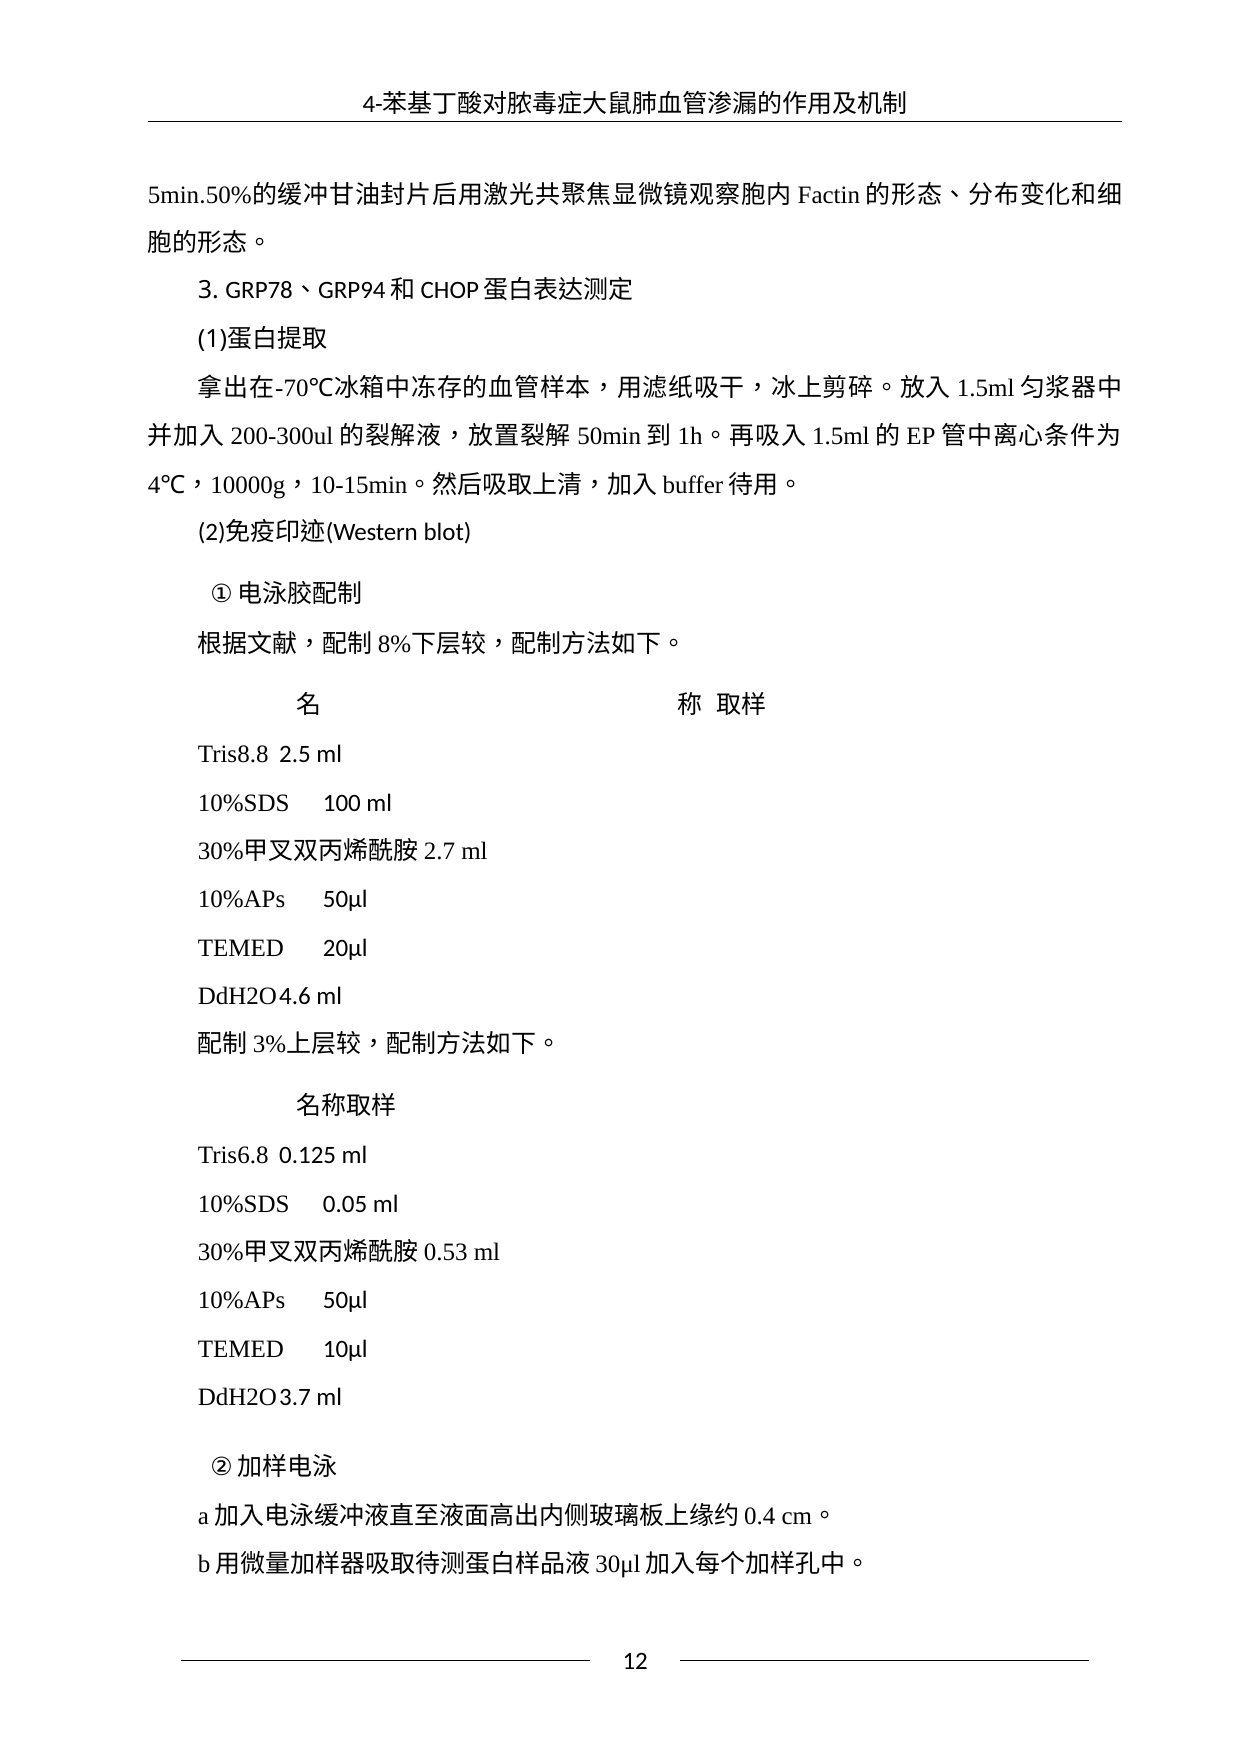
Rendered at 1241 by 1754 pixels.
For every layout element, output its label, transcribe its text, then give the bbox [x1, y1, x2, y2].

text DdH2O 4.6 ml [148, 962, 1122, 1011]
text 30%甲叉双丙烯酰胺0.53 ml [148, 1218, 1122, 1267]
text 10%APs 50μl [148, 1267, 1122, 1315]
text (1)蛋白提取 [148, 306, 1122, 354]
text a加入电泳缓冲液直至液面高出内侧玻璃板上缘约0.4 cm。 [148, 1482, 1122, 1531]
text (2)免疫印迹(Western blot) [148, 499, 1122, 548]
text TEMED 10μl [148, 1315, 1122, 1363]
text 10%APs 50μl [148, 866, 1122, 914]
text 名称取样 [246, 1073, 1122, 1122]
text 10%SDS 100 ml [148, 769, 1122, 817]
text 3. GRP78、GRP94和CHOP蛋白表达测定 [148, 258, 1122, 306]
text 名 称 取样 [246, 672, 1122, 721]
text 根据文献，配制8%下层较，配制方法如下。 [148, 610, 1122, 658]
text 拿出在-70℃冰箱中冻存的血管样本，用滤纸吸干，冰上剪碎。放入1.5ml匀浆器中并加入200-300ul的裂解液，放置裂解50min到1h。再吸入1.5ml的EP管中离心条件为4℃，10000g，10-15min。然后吸取上清，加入buffer待用。 [148, 354, 1122, 499]
text DdH2O 3.7 ml [148, 1363, 1122, 1412]
text ①电泳胶配制 [160, 562, 1122, 610]
text 30%甲叉双丙烯酰胺2.7 ml [148, 817, 1122, 866]
text Tris6.8 0.125 ml [148, 1122, 1122, 1170]
text 配制3%上层较，配制方法如下。 [148, 1011, 1122, 1059]
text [148, 161, 1122, 258]
text ②加样电泳 [160, 1434, 1122, 1482]
text TEMED 20μl [148, 914, 1122, 962]
text Tris8.8 2.5 ml [148, 721, 1122, 769]
text b用微量加样器吸取待测蛋白样品液30μl加入每个加样孔中。 [148, 1531, 1122, 1579]
text 10%SDS 0.05 ml [148, 1170, 1122, 1218]
